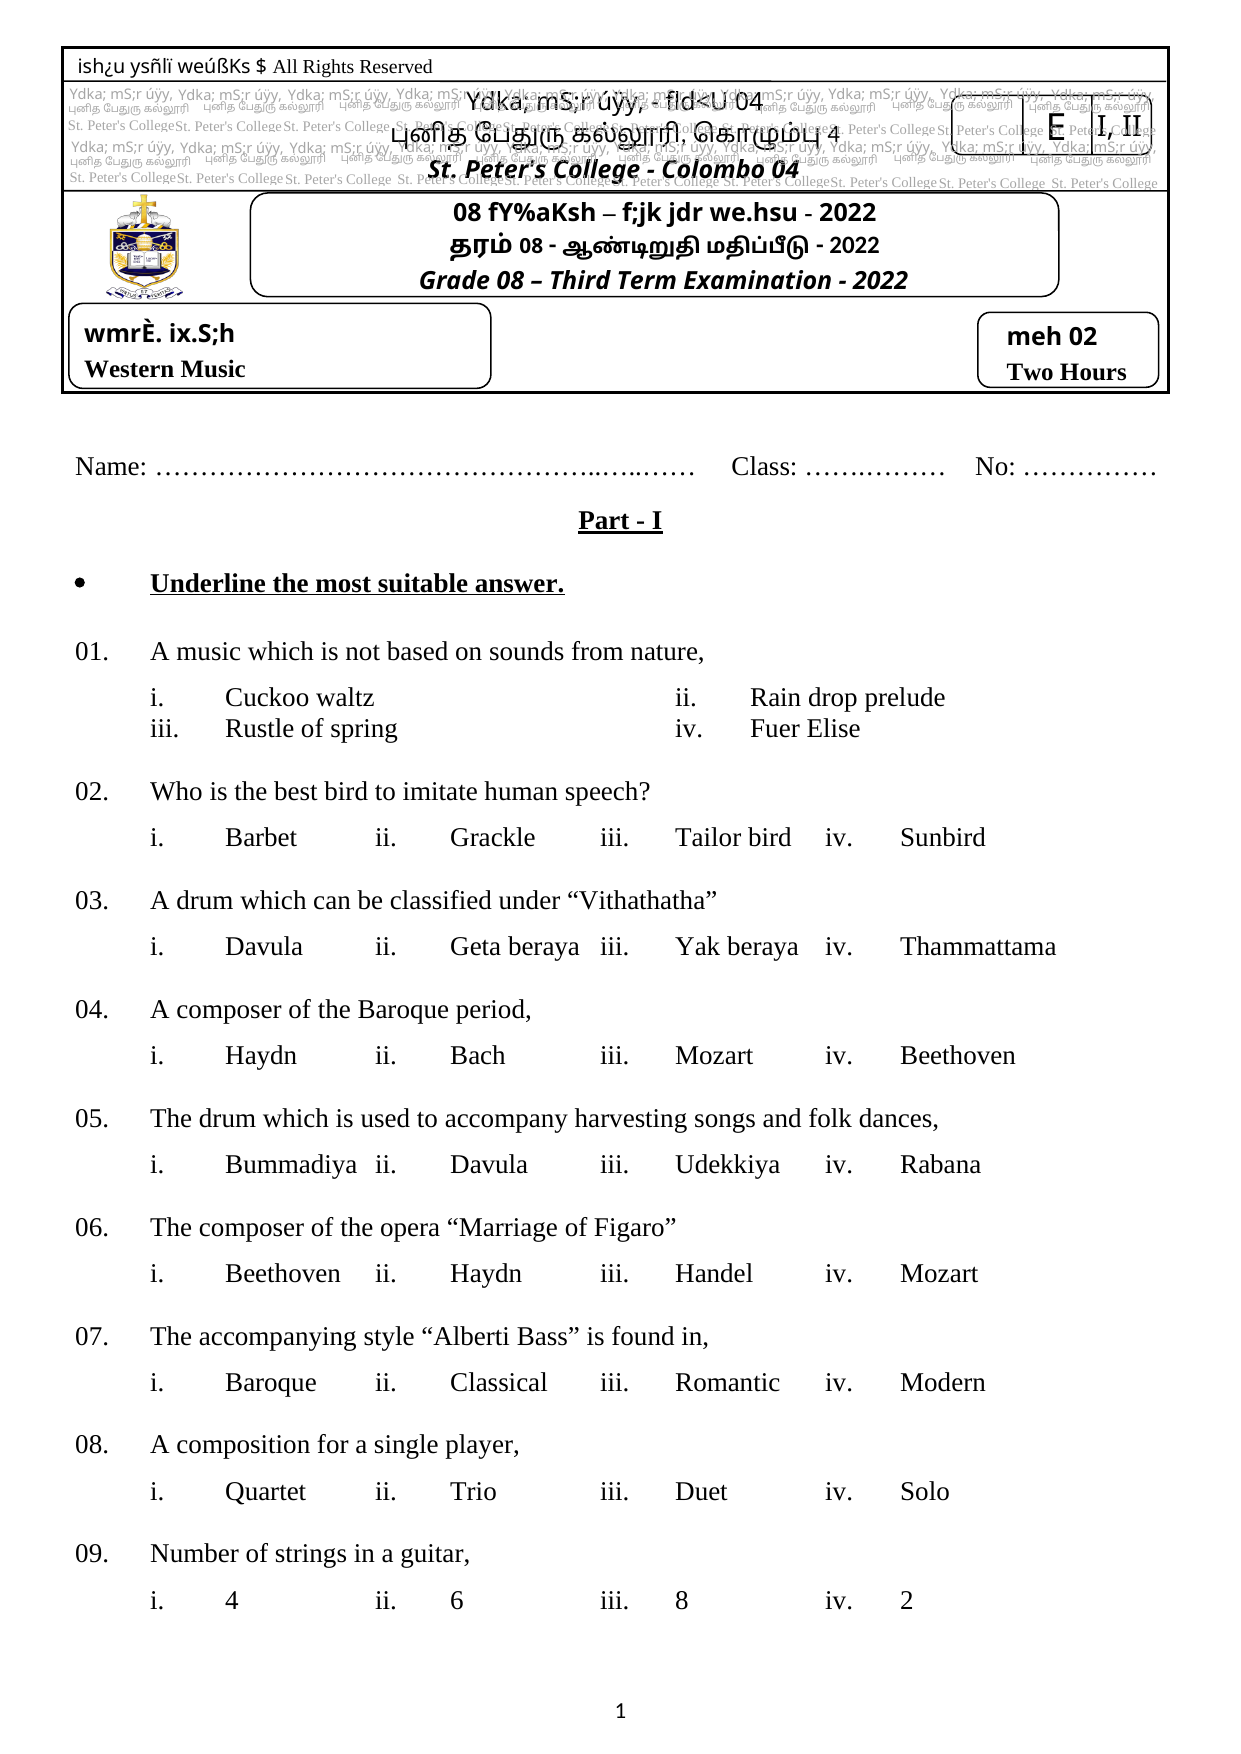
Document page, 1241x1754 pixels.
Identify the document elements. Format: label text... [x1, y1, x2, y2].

text i. Quartet ii. Trio iii. Duet iv. Solo [75, 1475, 1165, 1506]
list Underline the most suitable answer. [75, 567, 1165, 598]
text 03. A drum which can be classified under “Vithathatha” [75, 884, 1165, 915]
text 04. A composer of the Baroque period, [75, 993, 1165, 1024]
text Part - I [75, 504, 1165, 536]
text i. Bummadiya ii. Davula iii. Udekkiya iv. Rabana [75, 1148, 1165, 1179]
text i. 4 ii. 6 iii. 8 iv. 2 [75, 1584, 1165, 1615]
text i. Baroque ii. Classical iii. Romantic iv. Modern [75, 1366, 1165, 1397]
text 06. The composer of the opera “Marriage of Figaro” [75, 1211, 1165, 1242]
text i. Beethoven ii. Haydn iii. Handel iv. Mozart [75, 1257, 1165, 1288]
text 07. The accompanying style “Alberti Bass” is found in, [75, 1320, 1165, 1351]
text i. Davula ii. Geta beraya iii. Yak beraya iv. Thammattama [75, 931, 1165, 962]
text 02. Who is the best bird to imitate human speech? [75, 775, 1165, 806]
text iii. Rustle of spring iv. Fuer Elise [75, 713, 1165, 744]
text 05. The drum which is used to accompany harvesting songs and folk dances, [75, 1102, 1165, 1133]
text 09. Number of strings in a guitar, [75, 1538, 1165, 1569]
text i. Barbet ii. Grackle iii. Tailor bird iv. Sunbird [75, 822, 1165, 853]
text Name: …………………………………………..…..…… Class: …….……… No: …………… [75, 451, 1165, 482]
text 01. A music which is not based on sounds from nature, [75, 635, 1165, 666]
text i. Haydn ii. Bach iii. Mozart iv. Beethoven [75, 1039, 1165, 1071]
picture [57, 182, 231, 313]
text i. Cuckoo waltz ii. Rain drop prelude [75, 681, 1165, 713]
text 08. A composition for a single player, [75, 1429, 1165, 1460]
